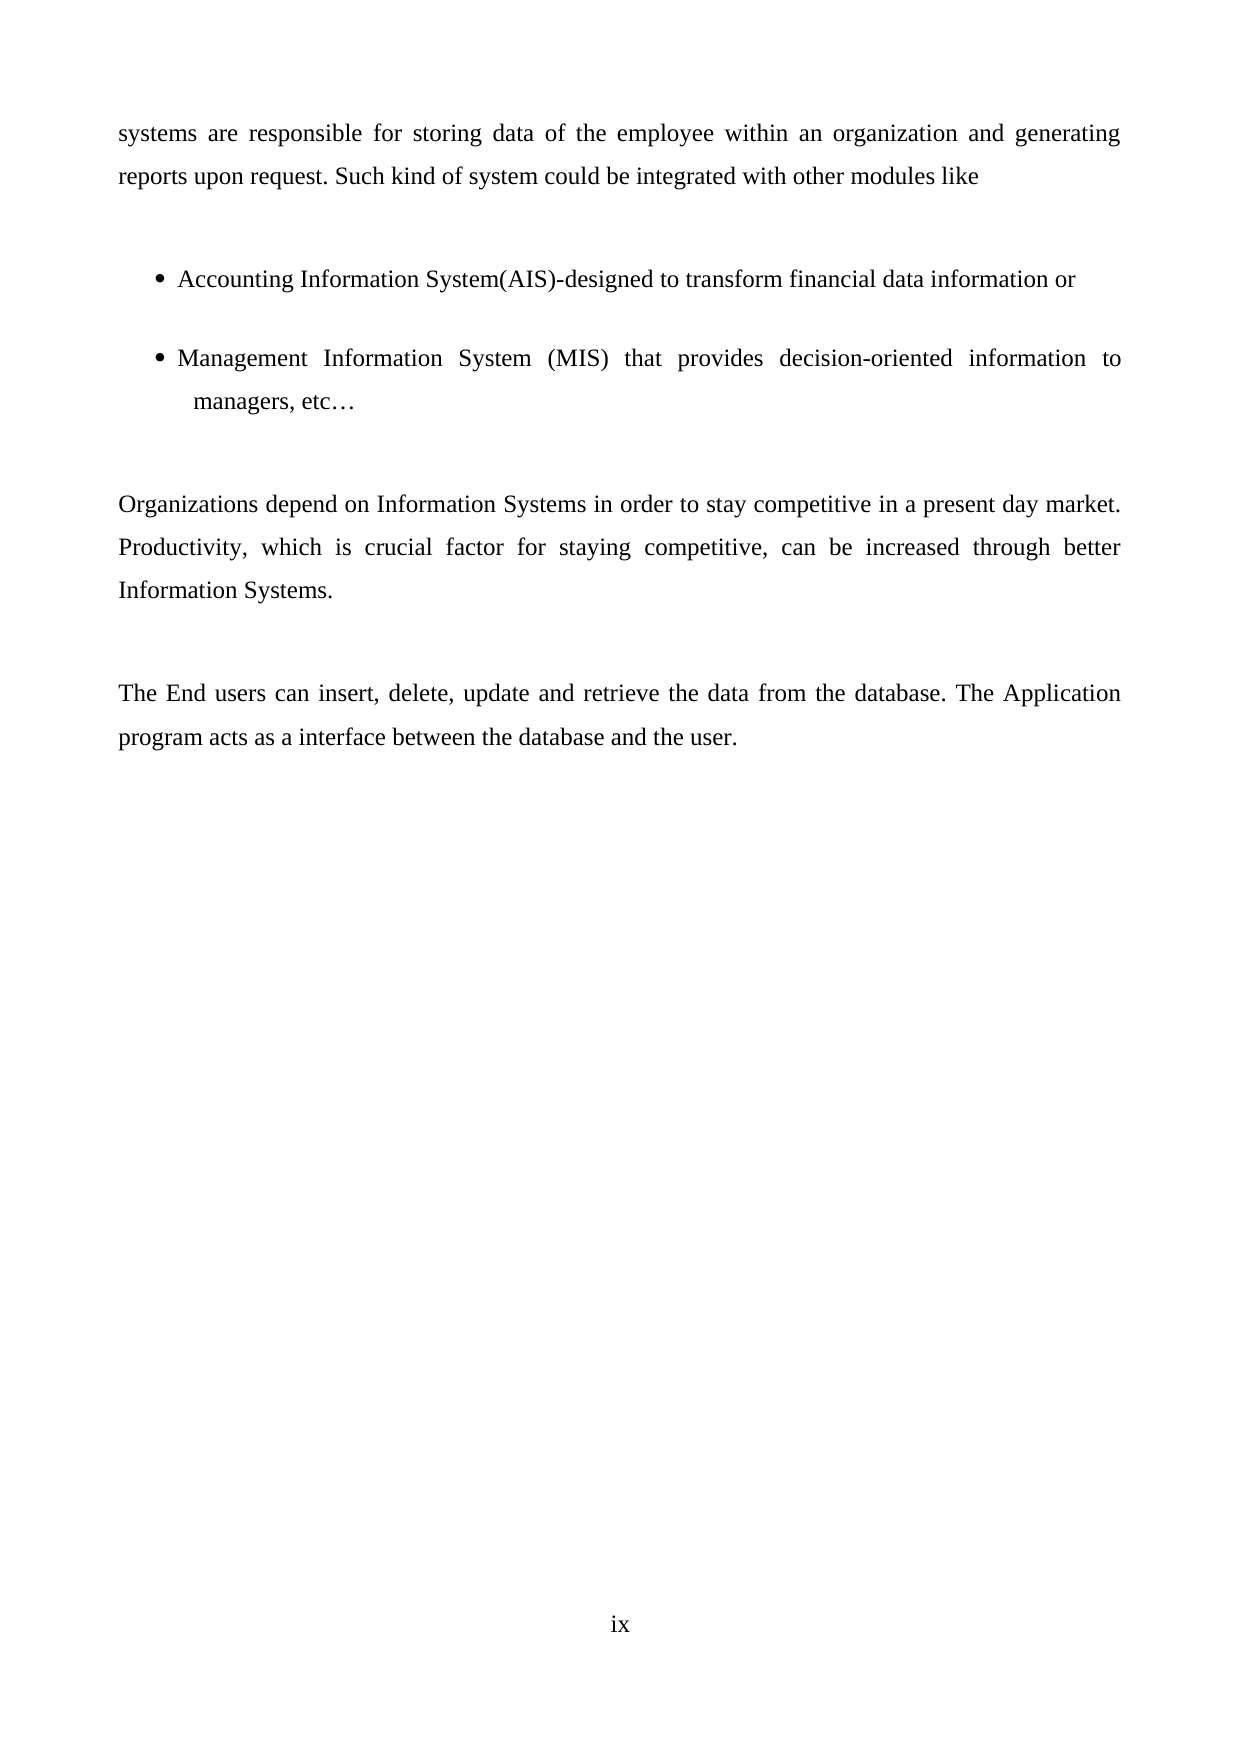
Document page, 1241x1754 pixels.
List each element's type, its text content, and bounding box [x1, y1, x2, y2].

text The End users can insert, delete, update and retrieve the data from the database. The Application program acts as a interface between the database and the user. [118, 678, 1122, 750]
list Management Information System (MIS) that provides decision-oriented information to managers, etc… [156, 343, 1122, 415]
list Accounting Information System(AIS)-designed to transform financial data information or [156, 264, 1122, 293]
text Organizations depend on Information Systems in order to stay competitive in a present day market. Productivity, which is crucial factor for staying competitive, can be increased through better Information Systems. [118, 489, 1122, 604]
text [118, 118, 1122, 190]
